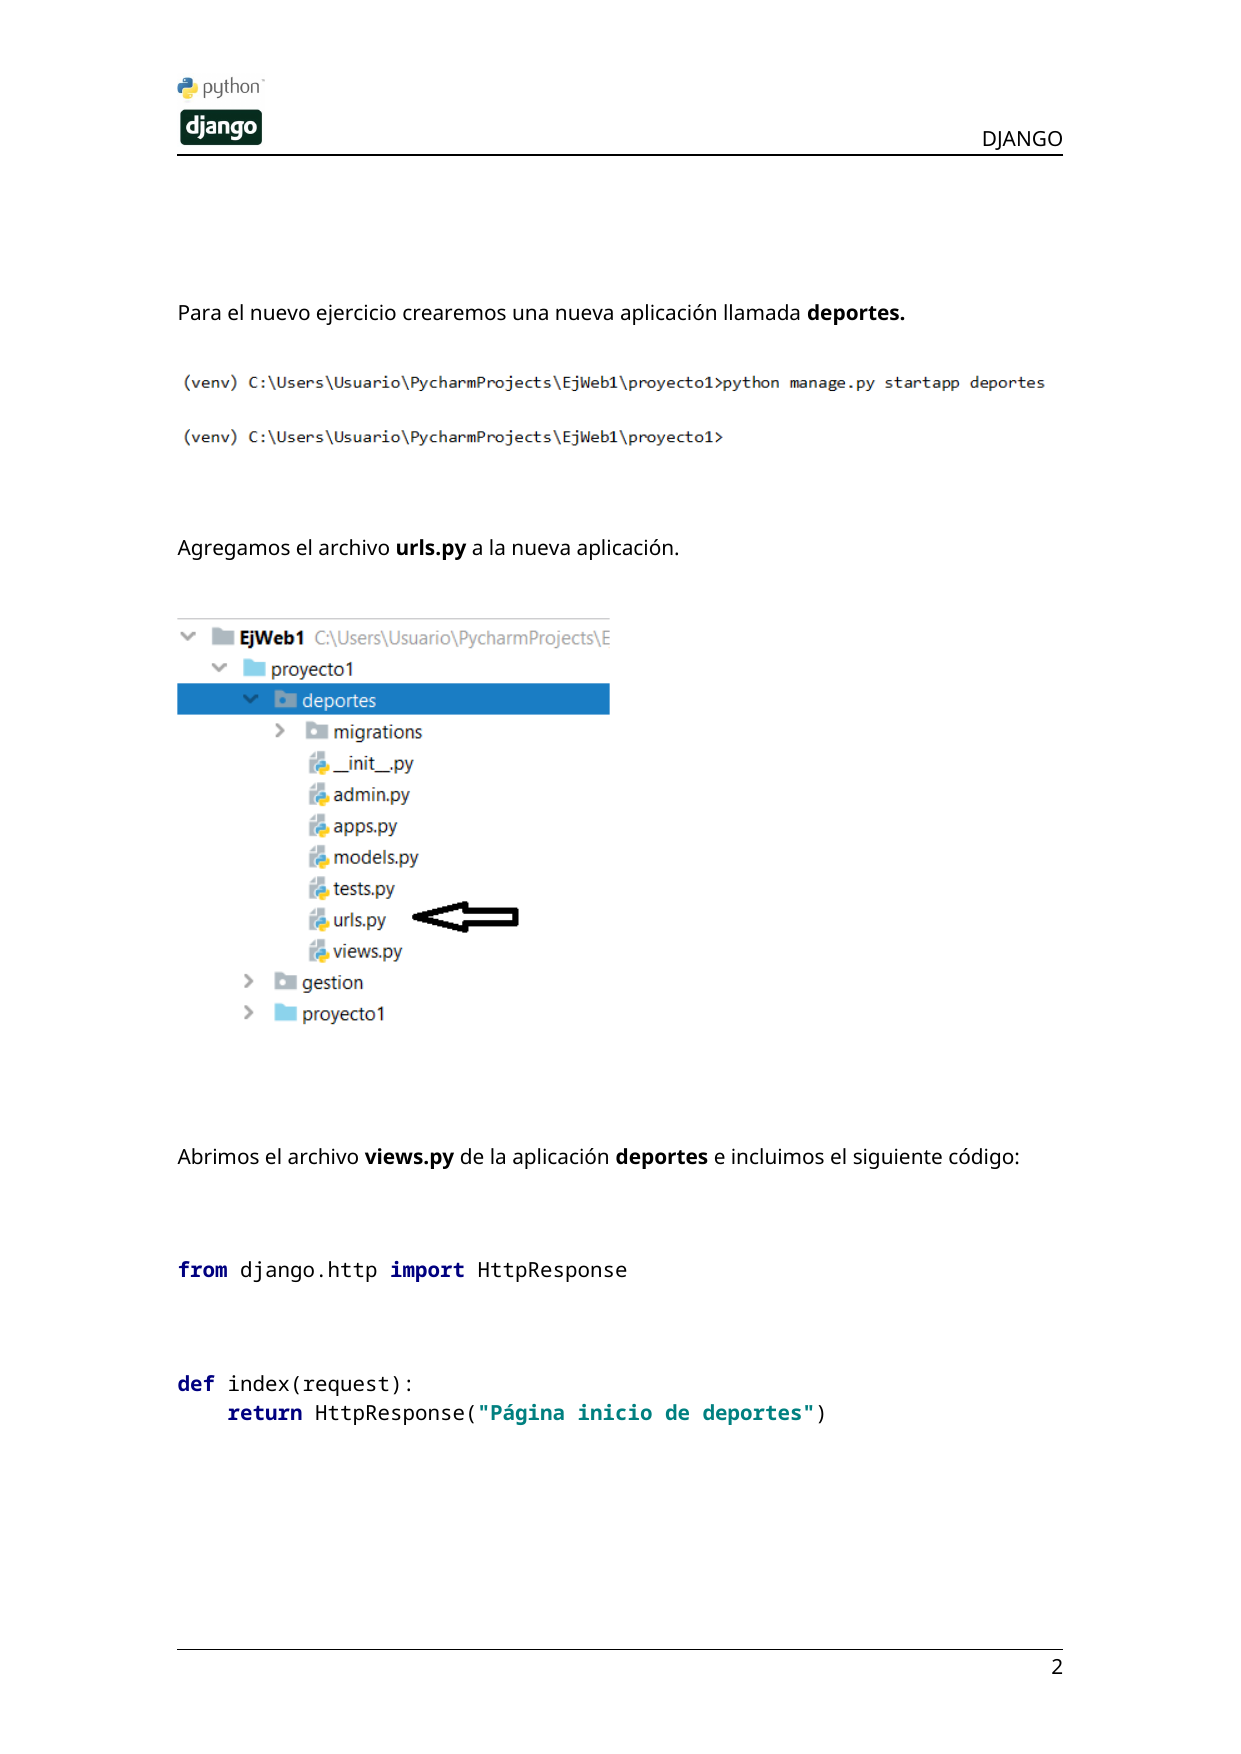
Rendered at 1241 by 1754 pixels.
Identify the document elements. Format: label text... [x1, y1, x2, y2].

text Para el nuevo ejercicio crearemos una nueva aplicación llamada deportes. [177, 298, 1063, 326]
text Agregamos el archivo urls.py a la nueva aplicación. [177, 533, 1063, 561]
picture [177, 73, 265, 147]
picture [177, 354, 1063, 476]
text from django.http import HttpResponse def index(request): return HttpResponse("Página inicio de deportes") [177, 1256, 1063, 1426]
picture [177, 618, 610, 1028]
text Abrimos el archivo views.py de la aplicación deportes e incluimos el siguiente código: [177, 1142, 1063, 1170]
